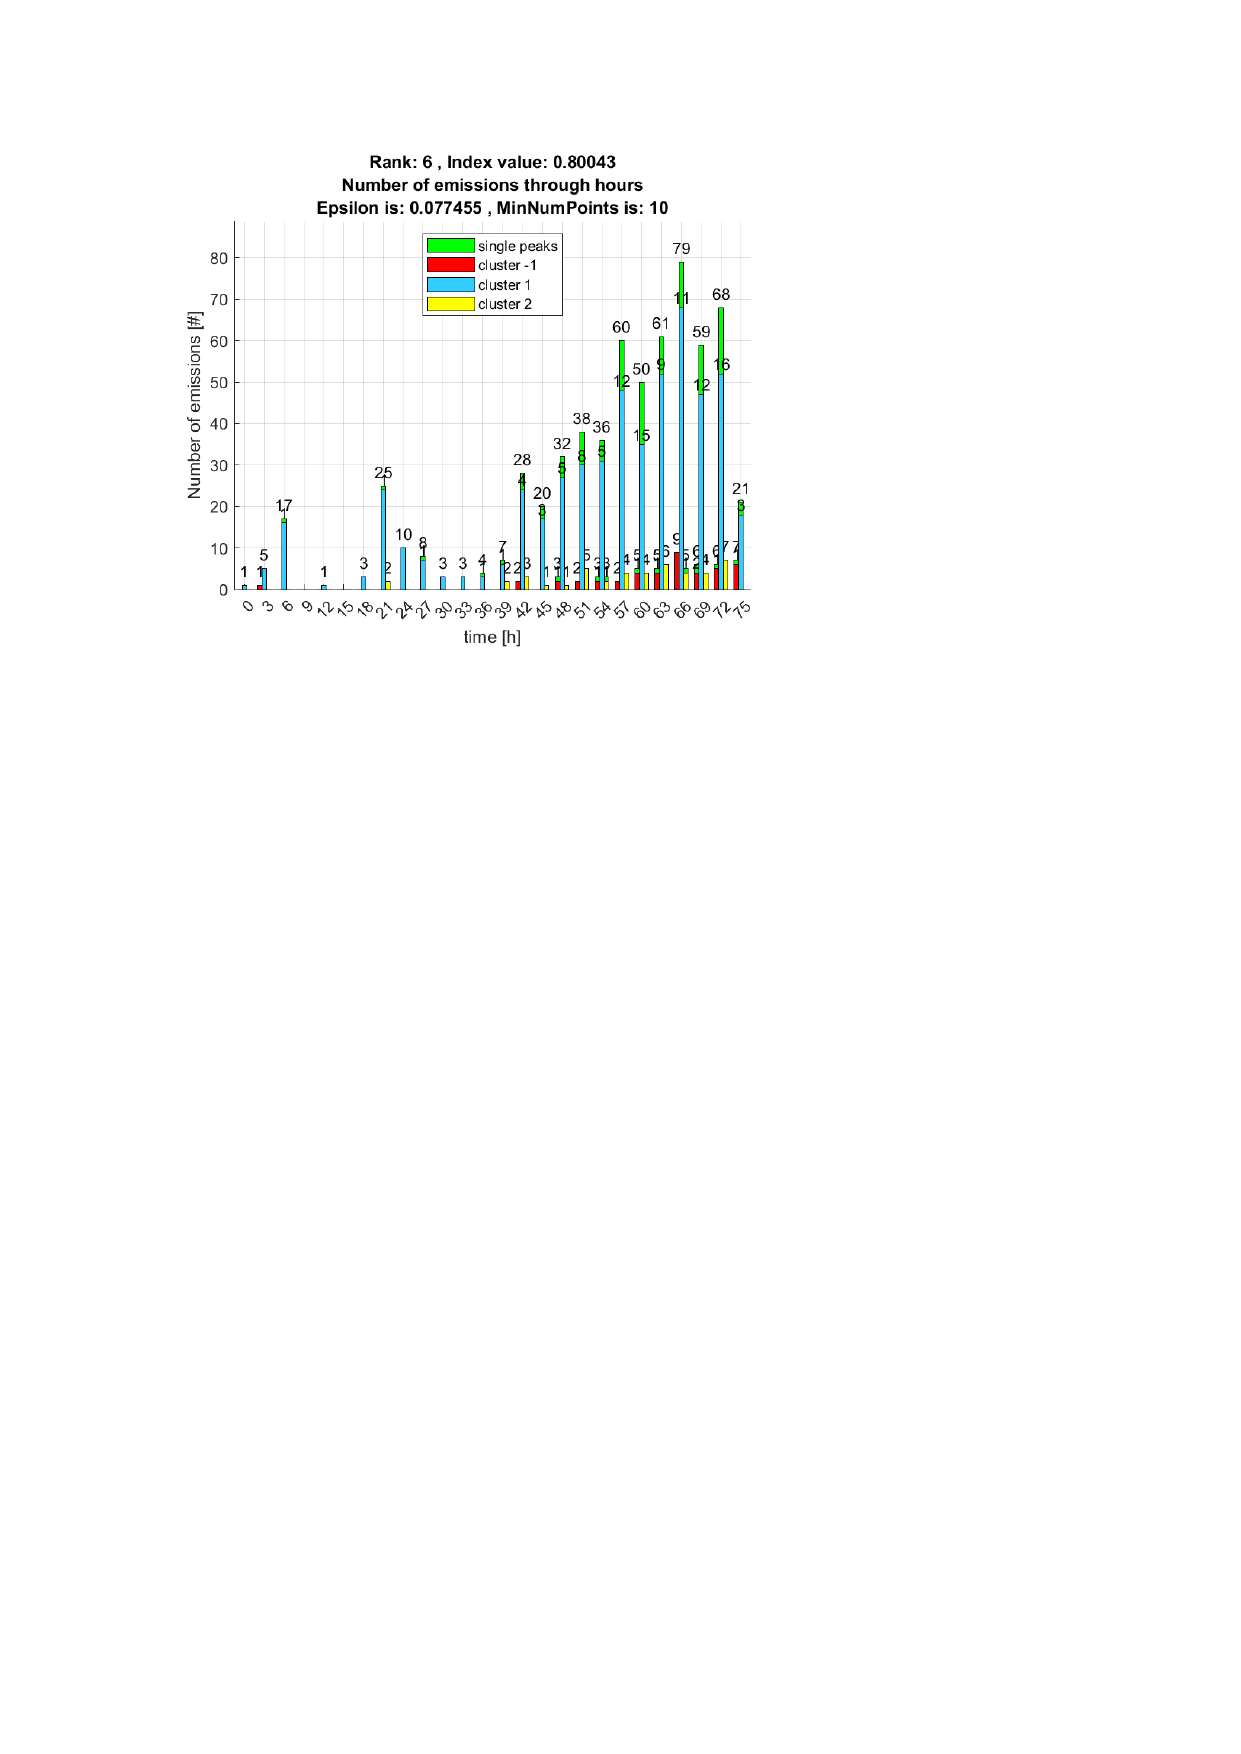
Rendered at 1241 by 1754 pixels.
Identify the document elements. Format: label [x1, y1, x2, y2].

picture [147, 147, 814, 647]
